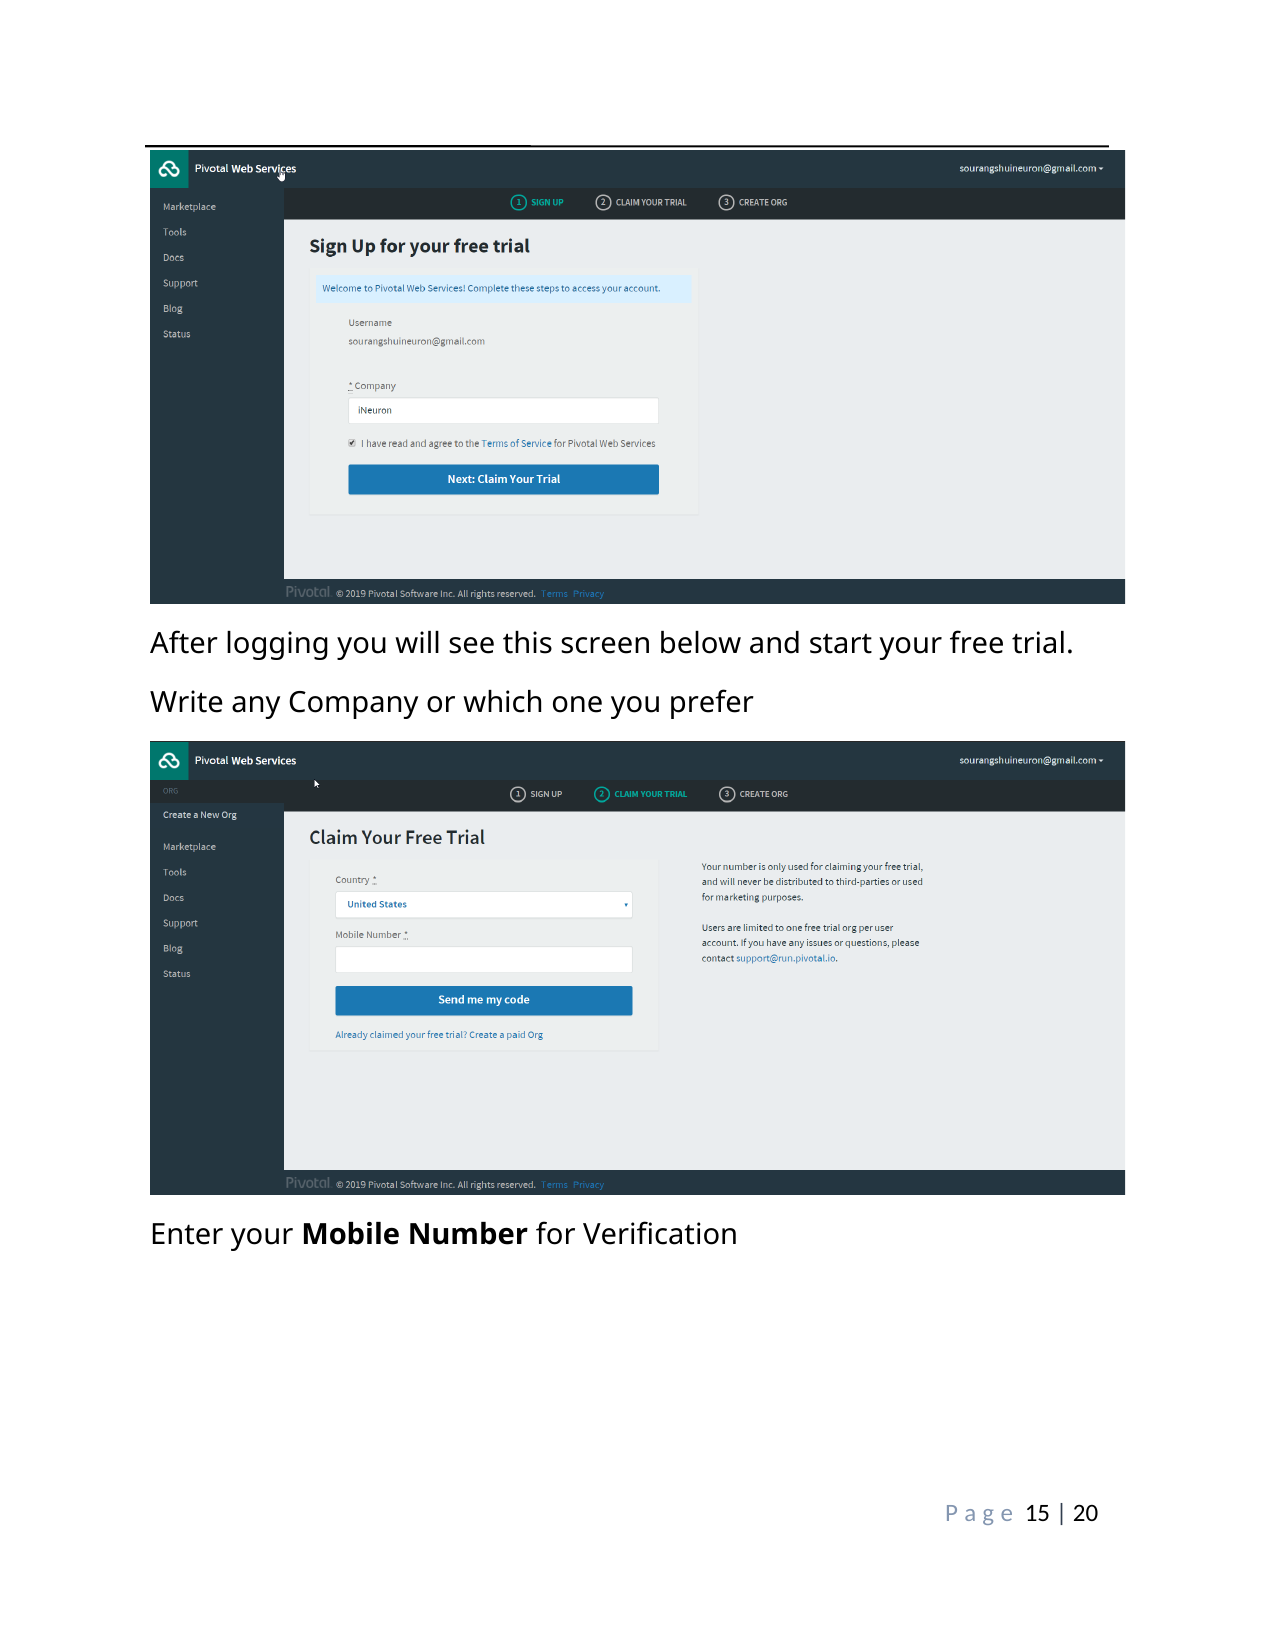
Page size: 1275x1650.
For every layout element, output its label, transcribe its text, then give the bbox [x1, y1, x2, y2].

picture [150, 741, 1125, 1195]
text After logging you will see this screen below and start your free trial. [150, 622, 1125, 662]
text Write any Company or which one you prefer [150, 682, 1125, 721]
picture [150, 150, 1125, 604]
text Enter your Mobile Number for Verification [150, 1213, 1125, 1253]
